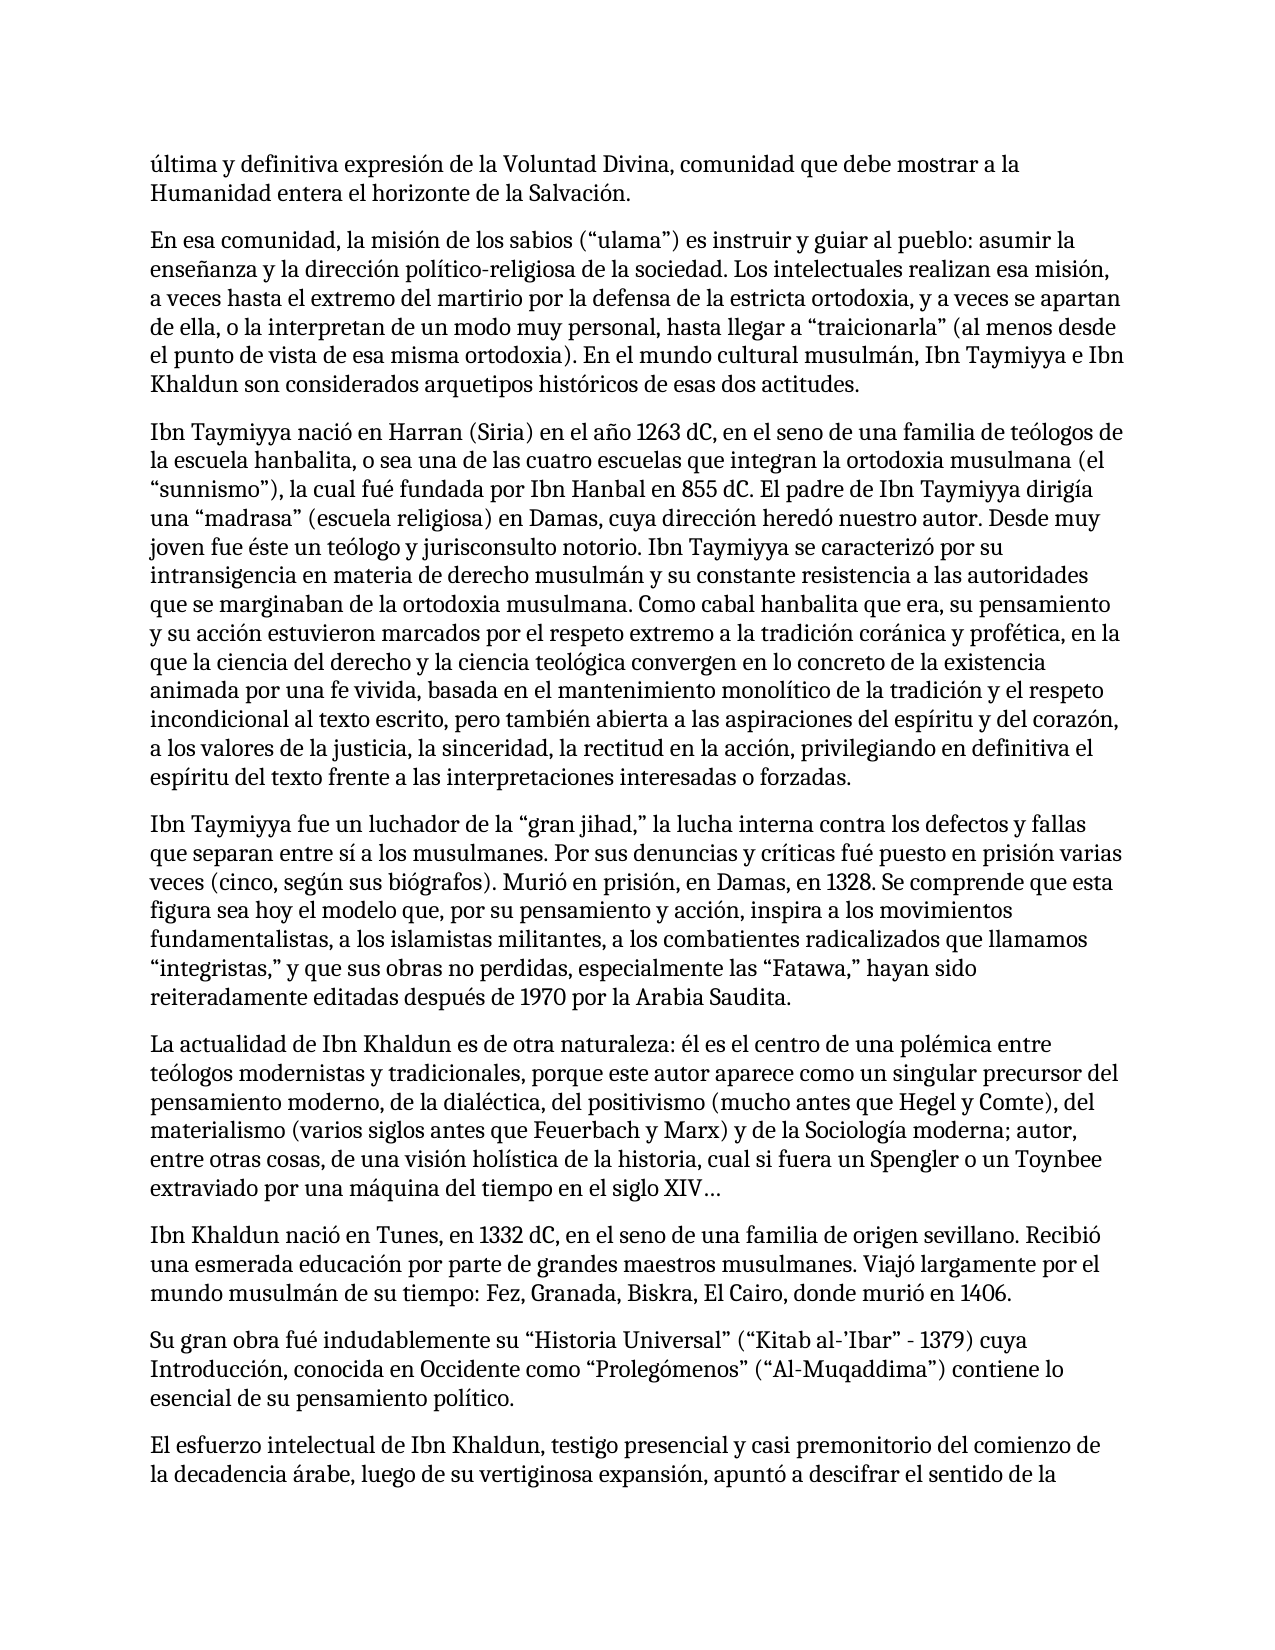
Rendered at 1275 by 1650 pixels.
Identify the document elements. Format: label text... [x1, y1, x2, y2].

text Ibn Taymiyya nació en Harran (Siria) en el año 1263 dC, en el seno de una familia de teólogos de la escuela hanbalita, o sea una de las cuatro escuelas que integran la ortodoxia musulmana (el “sunnismo”), la cual fué fundada por Ibn Hanbal en 855 dC. El padre de Ibn Taymiyya dirigía una “madrasa” (escuela religiosa) en Damas, cuya dirección heredó nuestro autor. Desde muy joven fue éste un teólogo y jurisconsulto notorio. Ibn Taymiyya se caracterizó por su intransigencia en materia de derecho musulmán y su constante resistencia a las autoridades que se marginaban de la ortodoxia musulmana. Como cabal hanbalita que era, su pensamiento y su acción estuvieron marcados por el respeto extremo a la tradición coránica y profética, en la que la ciencia del derecho y la ciencia teológica convergen en lo concreto de la existencia animada por una fe vivida, basada en el mantenimiento monolítico de la tradición y el respeto incondicional al texto escrito, pero también abierta a las aspiraciones del espíritu y del corazón, a los valores de la justicia, la sinceridad, la rectitud en la acción, privilegiando en definitiva el espíritu del texto frente a las interpretaciones interesadas o forzadas. [150, 417, 1125, 791]
text Ibn Taymiyya fue un luchador de la “gran jihad,” la lucha interna contra los defectos y fallas que separan entre sí a los musulmanes. Por sus denuncias y críticas fué puesto en prisión varias veces (cinco, según sus biógrafos). Murió en prisión, en Damas, en 1328. Se comprende que esta figura sea hoy el modelo que, por su pensamiento y acción, inspira a los movimientos fundamentalistas, a los islamistas militantes, a los combatientes radicalizados que llamamos “integristas,” y que sus obras no perdidas, especialmente las “Fatawa,” hayan sido reiteradamente editadas después de 1970 por la Arabia Saudita. [150, 810, 1125, 1011]
text Ibn Khaldun nació en Tunes, en 1332 dC, en el seno de una familia de origen sevillano. Recibió una esmerada educación por parte de grandes maestros musulmanes. Viajó largamente por el mundo musulmán de su tiempo: Fez, Granada, Biskra, El Cairo, donde murió en 1406. [150, 1221, 1125, 1307]
text La actualidad de Ibn Khaldun es de otra naturaleza: él es el centro de una polémica entre teólogos modernistas y tradicionales, porque este autor aparece como un singular precursor del pensamiento moderno, de la dialéctica, del positivismo (mucho antes que Hegel y Comte), del materialismo (varios siglos antes que Feuerbach y Marx) y de la Sociología moderna; autor, entre otras cosas, de una visión holística de la historia, cual si fuera un Spengler o un Toynbee extraviado por una máquina del tiempo en el siglo XIV… [150, 1030, 1125, 1202]
text En esa comunidad, la misión de los sabios (“ulama”) es instruir y guiar al pueblo: asumir la enseñanza y la dirección político-religiosa de la sociedad. Los intelectuales realizan esa misión, a veces hasta el extremo del martirio por la defensa de la estricta ortodoxia, y a veces se apartan de ella, o la interpretan de un modo muy personal, hasta llegar a “traicionarla” (al menos desde el punto de vista de esa misma ortodoxia). En el mundo cultural musulmán, Ibn Taymiyya e Ibn Khaldun son considerados arquetipos históricos de esas dos actitudes. [150, 226, 1125, 399]
text Su gran obra fué indudablemente su “Historia Universal” (“Kitab al-’Ibar” - 1379) cuya Introducción, conocida en Occidente como “Prolegómenos” (“Al-Muqaddima”) contiene lo esencial de su pensamiento político. [150, 1326, 1125, 1412]
